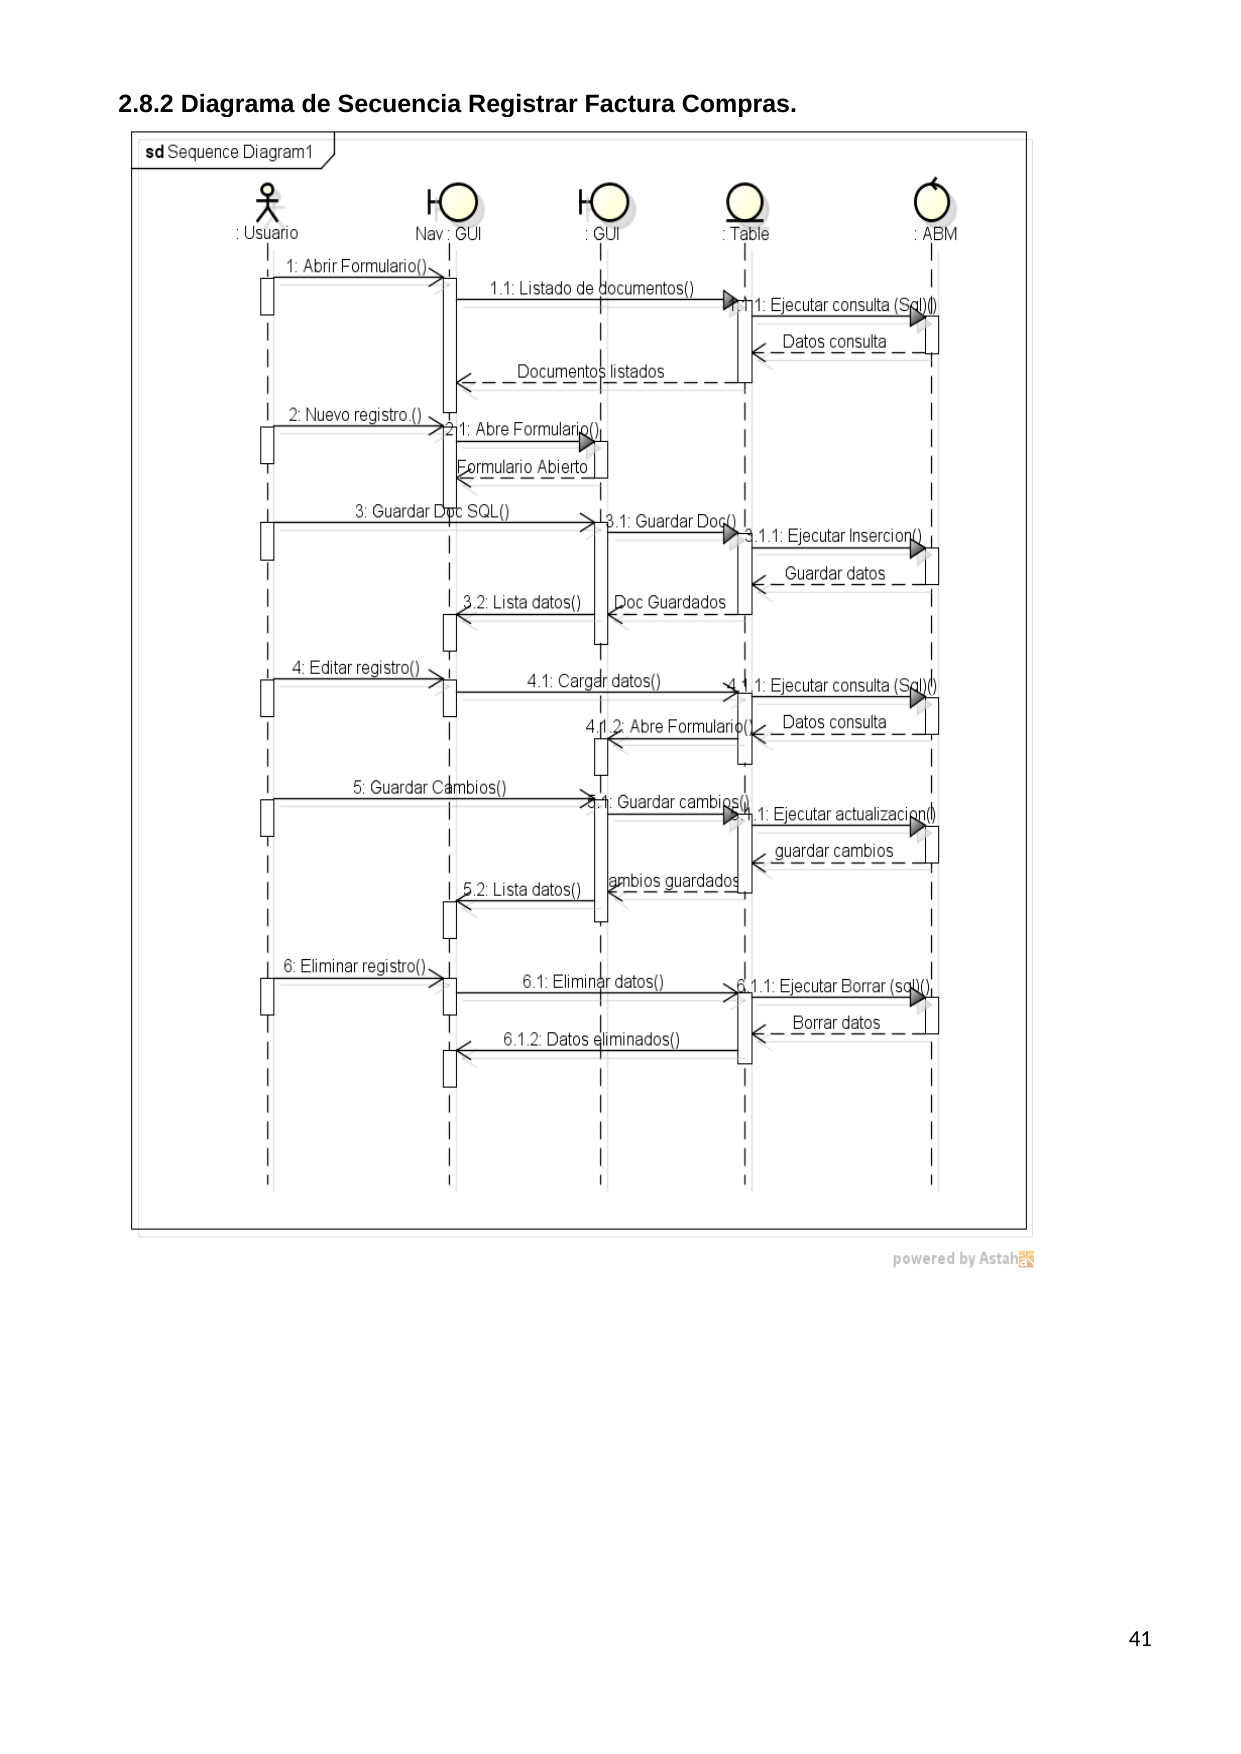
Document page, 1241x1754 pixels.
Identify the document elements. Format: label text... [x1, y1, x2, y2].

picture [118, 117, 1039, 1273]
